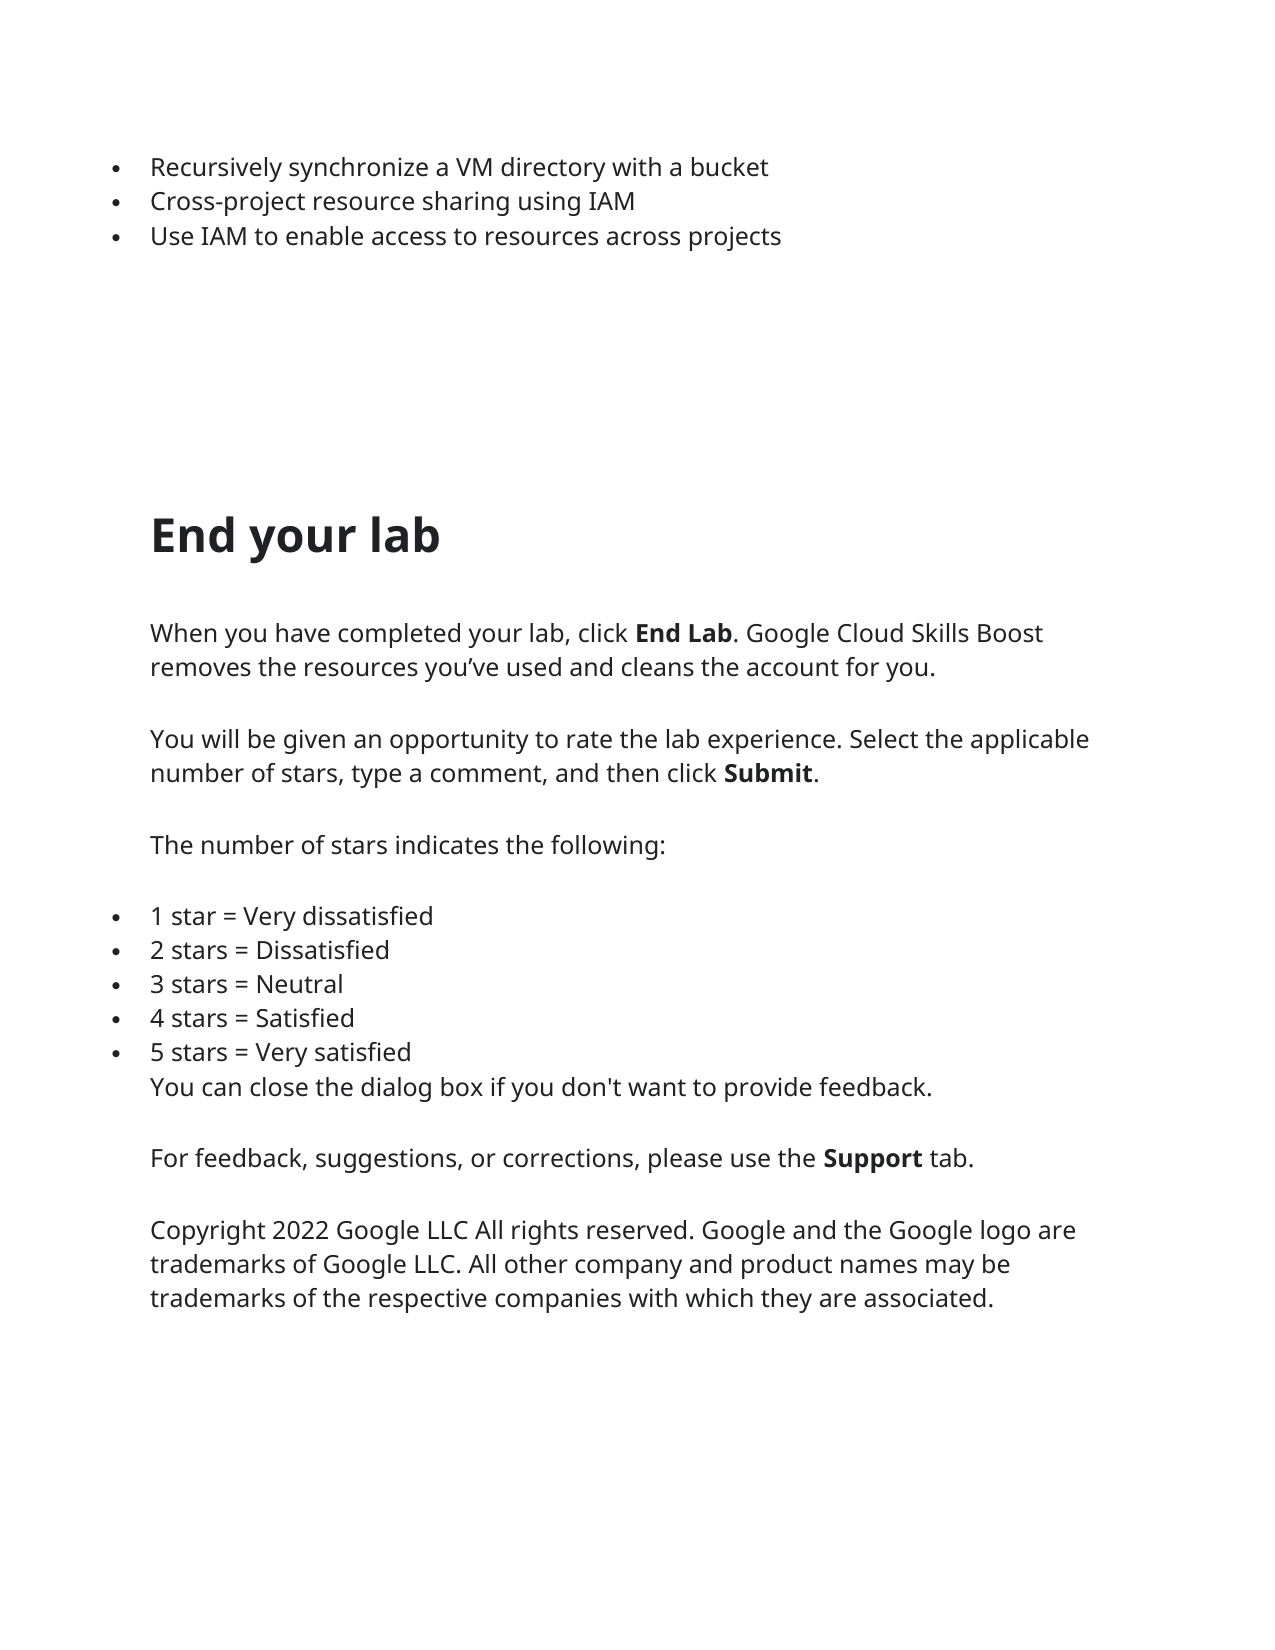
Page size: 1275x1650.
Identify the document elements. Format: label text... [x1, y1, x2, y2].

text End your lab [150, 502, 1125, 566]
list 5 stars = Very satisfied [112, 1035, 1125, 1069]
text Copyright 2022 Google LLC All rights reserved. Google and the Google logo are trademarks of Google LLC. All other company and product names may be trademarks of the respective companies with which they are associated. [150, 1212, 1125, 1314]
text The number of stars indicates the following: [150, 827, 1125, 861]
list Use IAM to enable access to resources across projects [112, 218, 1125, 252]
list 4 stars = Satisfied [112, 1001, 1125, 1035]
list 2 stars = Dissatisfied [112, 933, 1125, 967]
text You can close the dialog box if you don't want to provide feedback. [150, 1069, 1125, 1103]
list Recursively synchronize a VM directory with a bucket [112, 150, 1125, 184]
text For feedback, suggestions, or corrections, please use the Support tab. [150, 1141, 1125, 1175]
list Cross-project resource sharing using IAM [112, 184, 1125, 218]
list 1 star = Very dissatisfied [112, 899, 1125, 933]
text When you have completed your lab, click End Lab. Google Cloud Skills Boost removes the resources you’ve used and cleans the account for you. [150, 616, 1125, 684]
text You will be given an opportunity to rate the lab experience. Select the applicable number of stars, type a comment, and then click Submit. [150, 722, 1125, 790]
list 3 stars = Neutral [112, 967, 1125, 1001]
